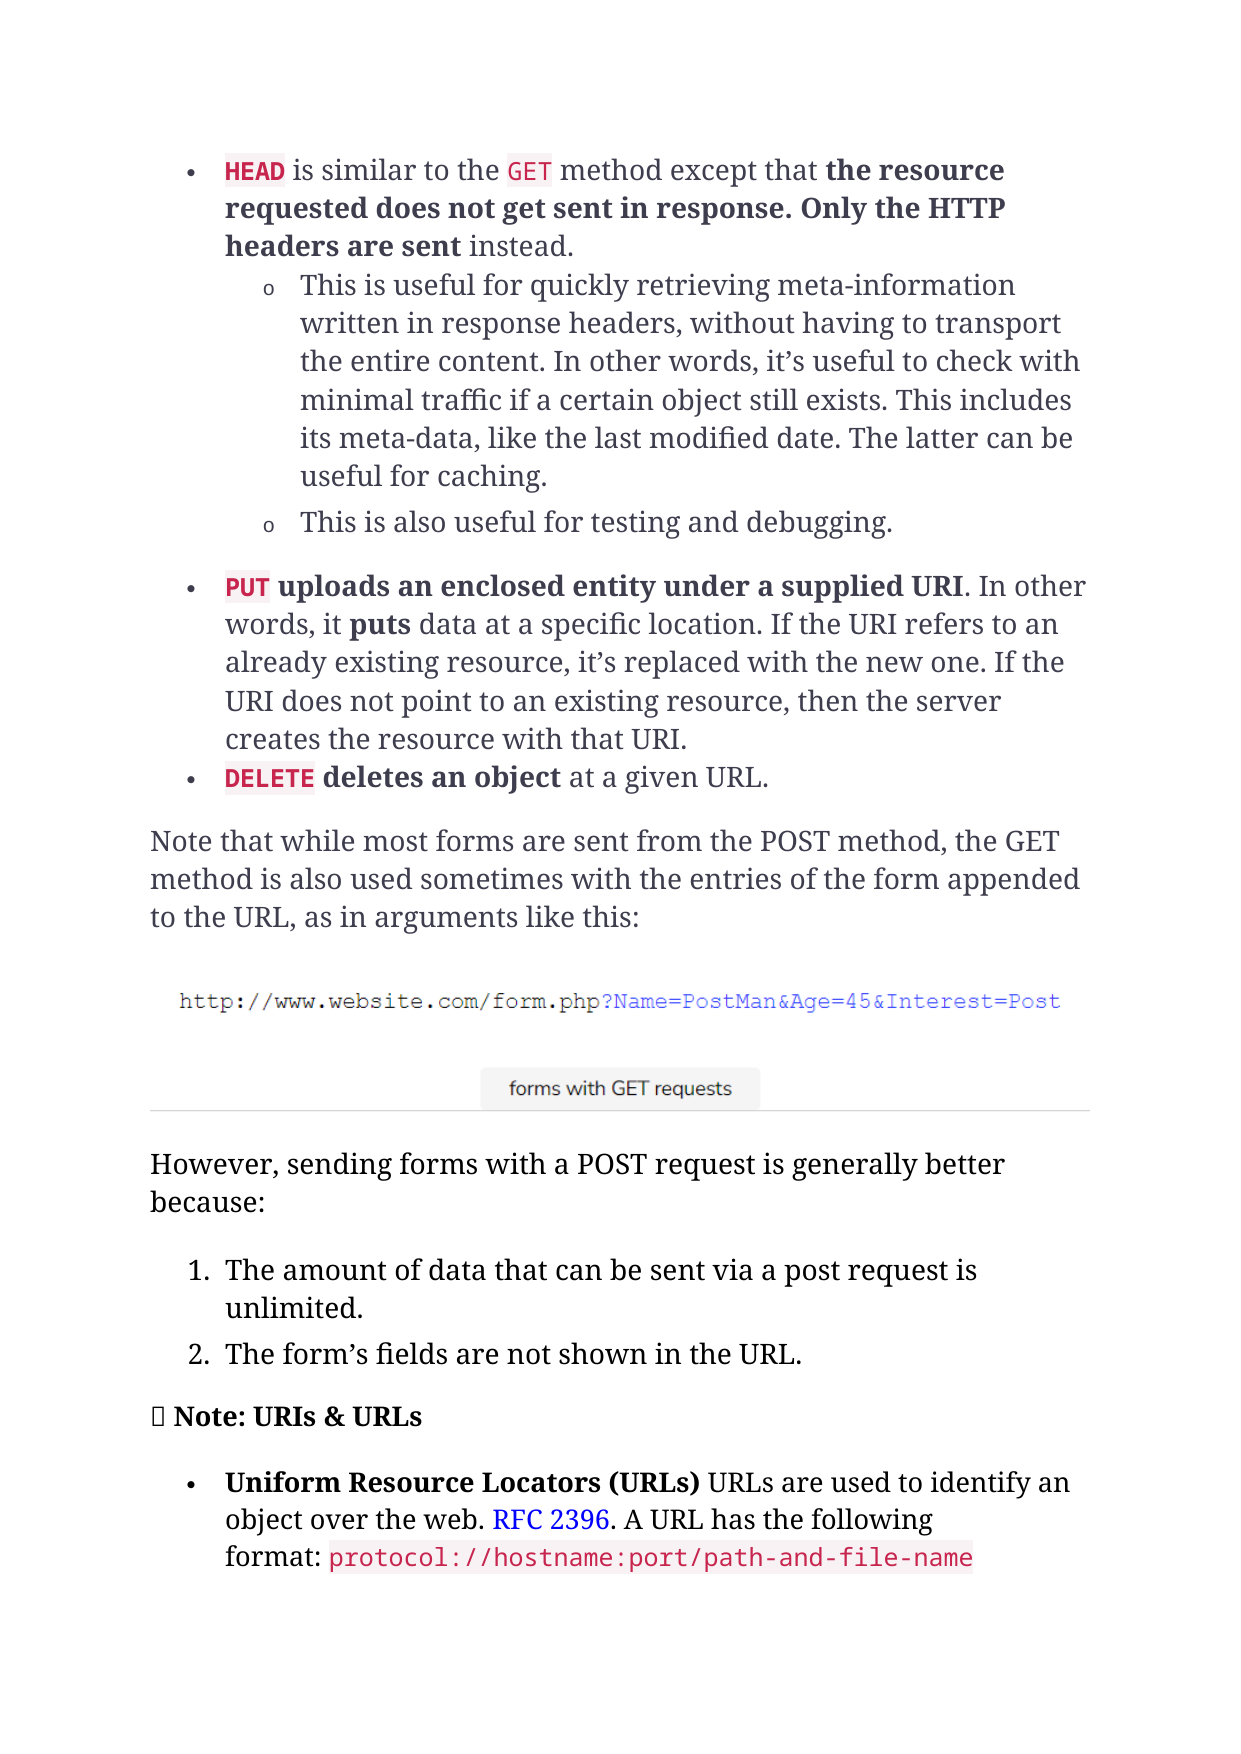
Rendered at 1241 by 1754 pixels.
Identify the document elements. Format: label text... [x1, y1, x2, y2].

list HEAD is similar to the GET method except that the resource requested does not get sent in response. Only the HTTP headers are sent instead. [187, 150, 1090, 265]
text However, sending forms with a POST request is generally better because: [150, 1144, 1090, 1221]
list The form’s fields are not shown in the URL. [187, 1334, 1090, 1373]
list This is also useful for testing and debugging. [262, 503, 1090, 541]
list PUT uploads an enclosed entity under a supplied URI. In other words, it puts data at a specific location. If the URI refers to an already existing resource, it’s replaced with the new one. If the URI does not point to an existing resource, then the server creates the resource with that URI. [187, 566, 1090, 758]
list The amount of data that can be sent via a post request is unlimited. [187, 1250, 1090, 1327]
list DELETE deletes an object at a given URL. [187, 758, 1090, 796]
list Uniform Resource Locators (URLs) URLs are used to identify an object over the web. RFC 2396. A URL has the following format: protocol://hostname:port/path-and-file-name [187, 1464, 1090, 1574]
text 📝 Note: URIs & URLs [150, 1398, 1090, 1435]
picture [150, 961, 1091, 1117]
list This is useful for quickly retrieving meta-information written in response headers, without having to transport the entire content. In other words, it’s useful to check with minimal traffic if a certain object still exists. This includes its meta-data, like the last modified date. The latter can be useful for caching. [262, 265, 1090, 495]
text Note that while most forms are sent from the POST method, the GET method is also used sometimes with the entries of the form appended to the URL, as in arguments like this: [150, 821, 1090, 936]
